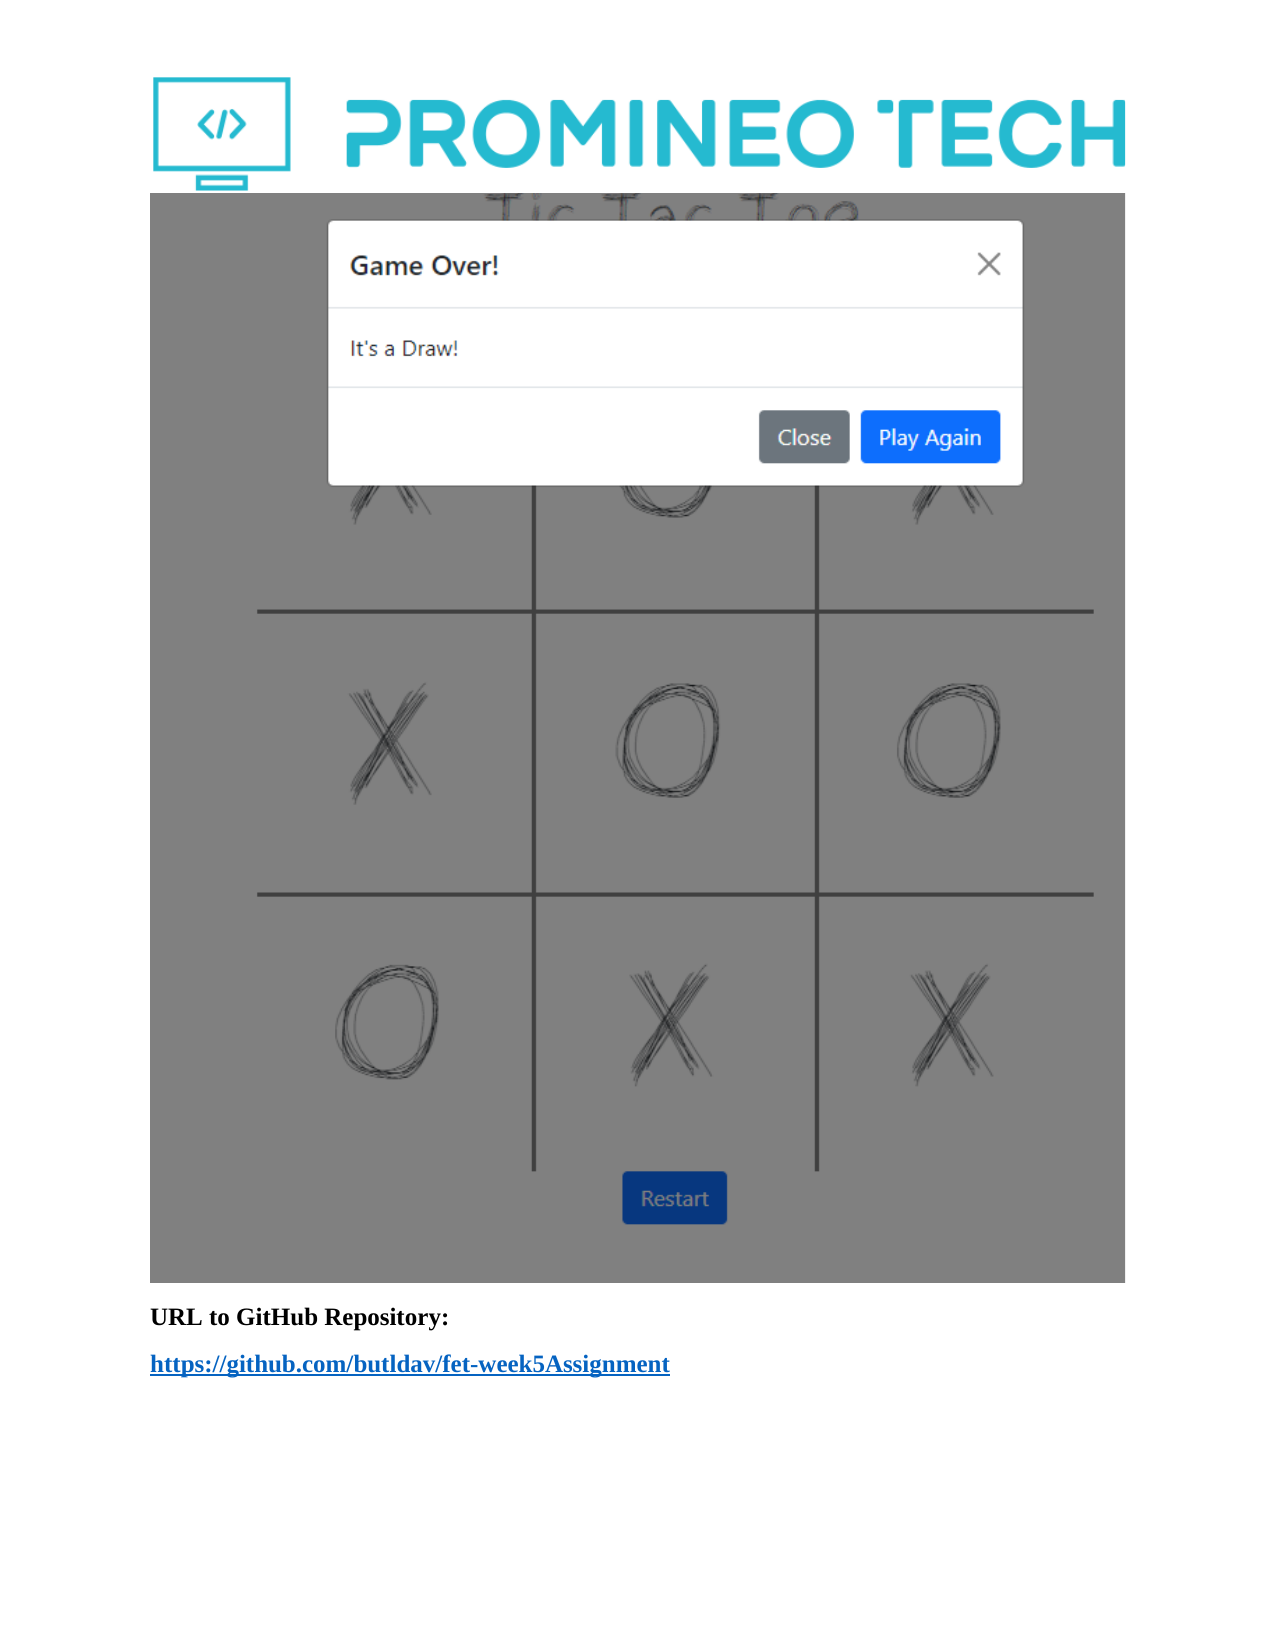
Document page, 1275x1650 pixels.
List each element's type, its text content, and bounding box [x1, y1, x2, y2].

text https://github.com/butldav/fet-week5Assignment [150, 1349, 1125, 1378]
text URL to GitHub Repository: [150, 1302, 1125, 1331]
picture [150, 75, 1125, 1283]
